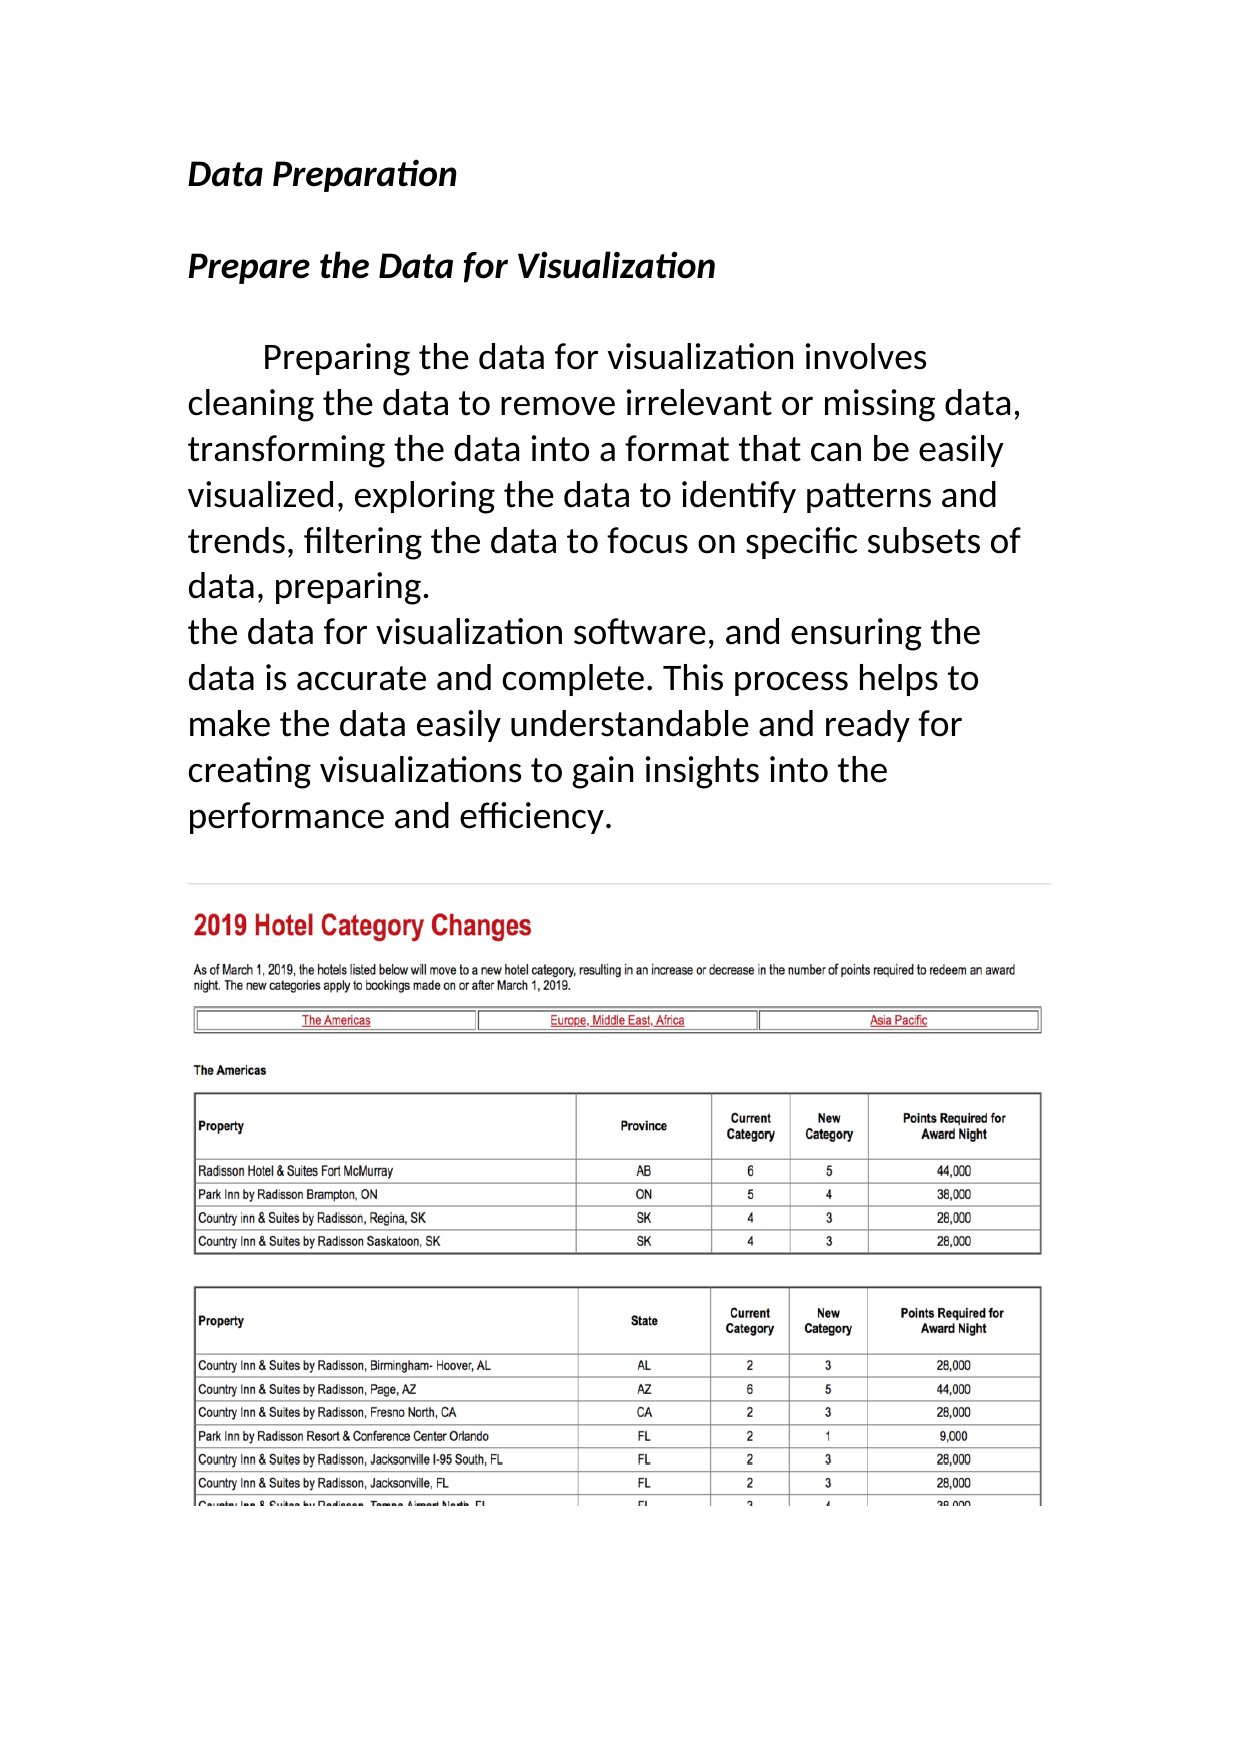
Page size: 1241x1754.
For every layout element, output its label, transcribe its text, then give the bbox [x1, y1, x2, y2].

text Preparing the data for visualization involves cleaning the data to remove irrelevant or missing data, transforming the data into a format that can be easily visualized, exploring the data to identify patterns and trends, filtering the data to focus on specific subsets of data, preparing. [187, 333, 1053, 608]
text Data Preparation [187, 150, 1053, 196]
text Prepare the Data for Visualization [187, 242, 1053, 287]
picture [187, 883, 1052, 1506]
text the data for visualization software, and ensuring the data is accurate and complete. This process helps to make the data easily understandable and ready for creating visualizations to gain insights into the performance and efficiency. [187, 608, 1053, 837]
